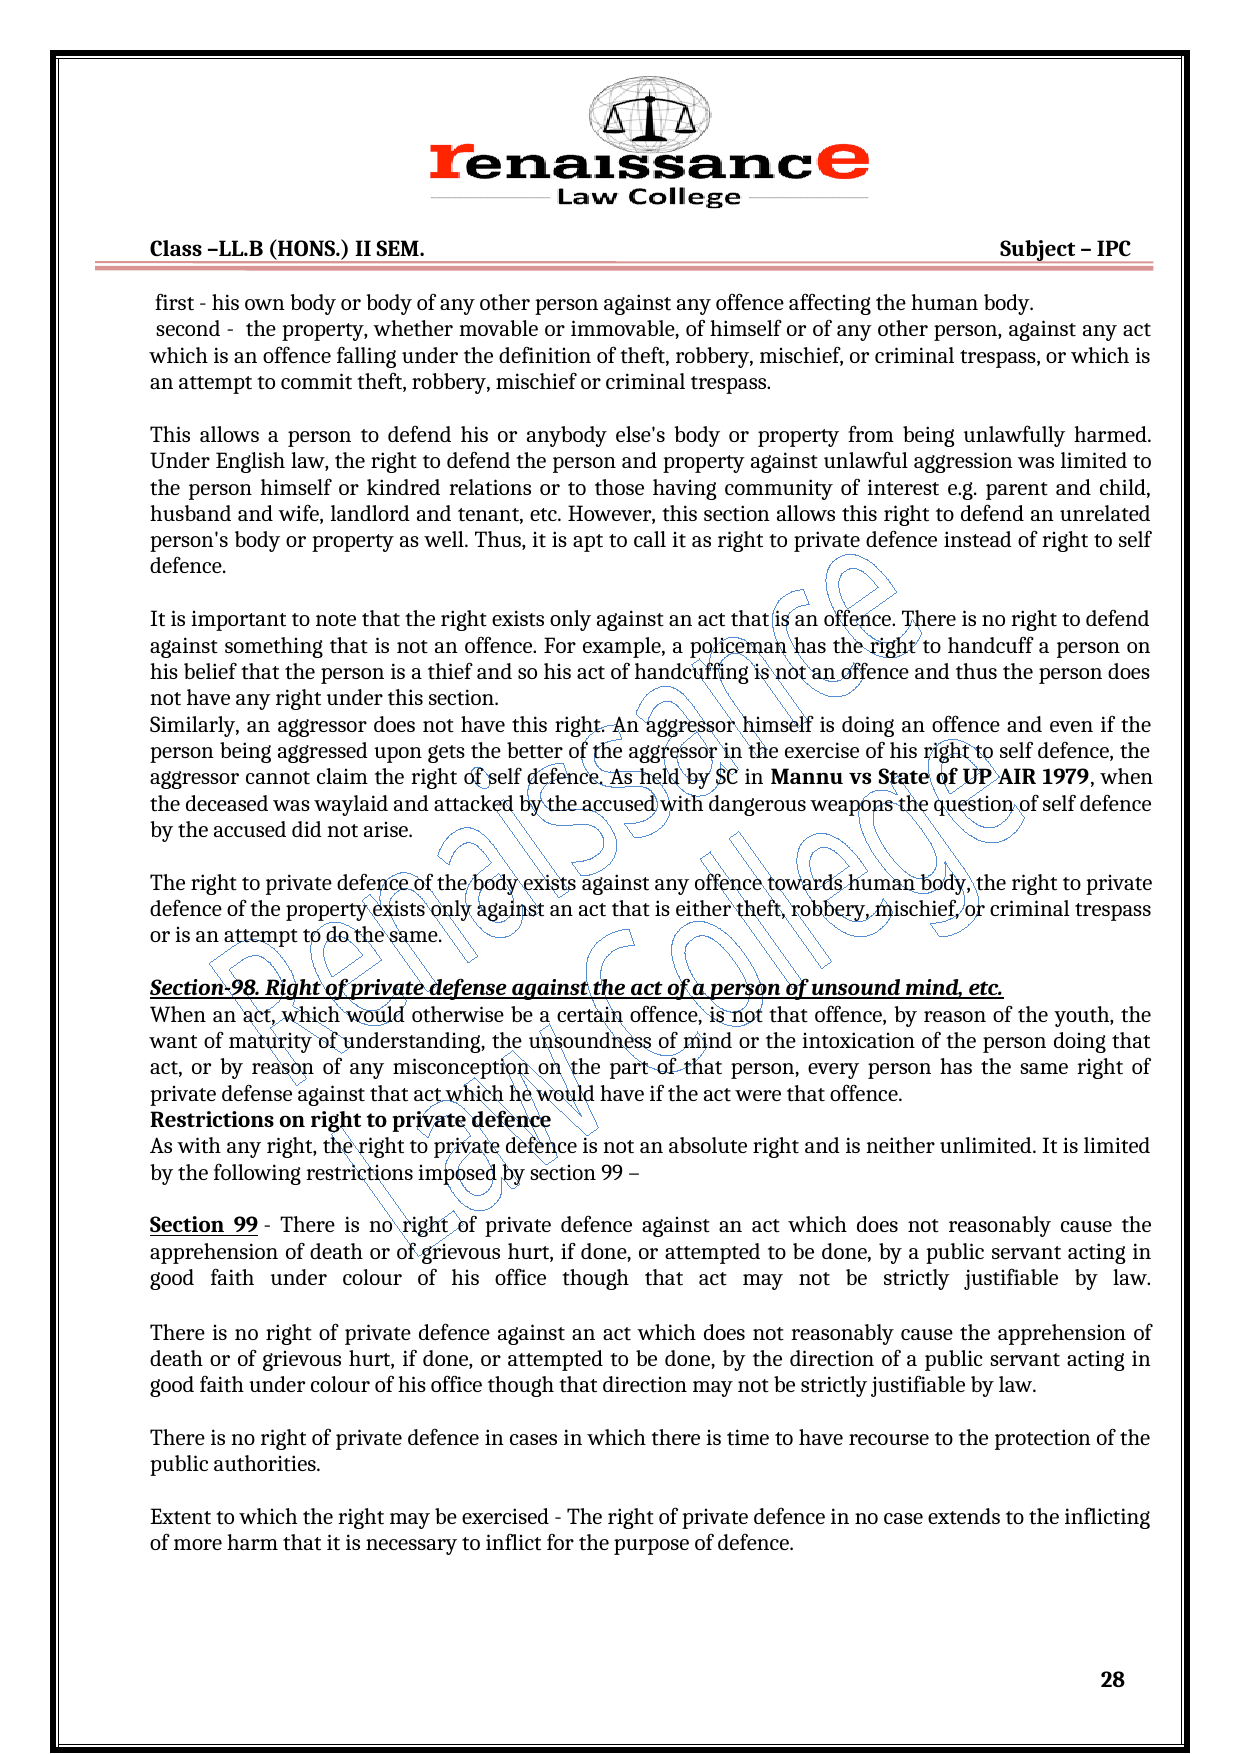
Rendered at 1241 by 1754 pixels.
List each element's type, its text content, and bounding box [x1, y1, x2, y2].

picture [406, 75, 897, 209]
text It is important to note that the right exists only against an act that is an offence. There is no right to defend against something that is not an offence. For example, a policeman has the right to handcuff a person on his belief that the person is a thief and so his act of handcuffing is not an offence and thus the person does not have any right under this section. [150, 580, 1153, 711]
text The right to private defence of the body exists against any offence towards human body, the right to private defence of the property exists only against an act that is either theft, robbery, mischief, or criminal trespass or is an attempt to do the same. [150, 843, 1153, 949]
text second - the property, whether movable or immovable, of himself or of any other person, against any act which is an offence falling under the definition of theft, robbery, mischief, or criminal trespass, or which is an attempt to commit theft, robbery, mischief or criminal trespass. [150, 316, 1153, 395]
text Similarly, an aggressor does not have this right. An aggressor himself is doing an offence and even if the person being aggressed upon gets the better of the aggressor in the exercise of his right to self defence, the aggressor cannot claim the right of self defence. As held by SC in Mannu vs State of UP AIR 1979, when the deceased was waylaid and attacked by the accused with dangerous weapons the question of self defence by the accused did not arise. [150, 711, 1153, 843]
text There is no right of private defence against an act which does not reasonably cause the apprehension of death or of grievous hurt, if done, or attempted to be done, by the direction of a public servant acting in good faith under colour of his office though that direction may not be strictly justifiable by law. [150, 1319, 1153, 1398]
text Restrictions on right to private defence [150, 1107, 1153, 1133]
text This allows a person to defend his or anybody else's body or property from being unlawfully harmed. Under English law, the right to defend the person and property against unlawful aggression was limited to the person himself or kindred relations or to those having community of interest e.g. parent and child, husband and wife, landlord and tenant, etc. However, this section allows this right to defend an unrelated person's body or property as well. Thus, it is apt to call it as right to private defence instead of right to self defence. [150, 422, 1153, 580]
text Extent to which the right may be exercised - The right of private defence in no case extends to the inflicting of more harm that it is necessary to inflict for the purpose of defence. [150, 1504, 1153, 1556]
text When an act, which would otherwise be a certain offence, is not that offence, by reason of the youth, the want of maturity of understanding, the unsoundness of mind or the intoxication of the person doing that act, or by reason of any misconception on the part of that person, every person has the same right of private defense against that act which he would have if the act were that offence. [150, 1001, 1153, 1107]
text Section 99 - There is no right of private defence against an act which does not reasonably cause the apprehension of death or of grievous hurt, if done, or attempted to be done, by a public servant acting in good faith under colour of his office though that act may not be strictly justifiable by law. [150, 1186, 1153, 1319]
text first - his own body or body of any other person against any offence affecting the human body. [150, 290, 1153, 316]
text As with any right, the right to private defence is not an absolute right and is neither unlimited. It is limited by the following restrictions imposed by section 99 – [150, 1133, 1153, 1186]
subtitle Section-98. Right of private defense against the act of a person of unsound mind, etc. [150, 975, 1153, 1001]
text There is no right of private defence in cases in which there is time to have recourse to the protection of the public authorities. [150, 1425, 1153, 1477]
